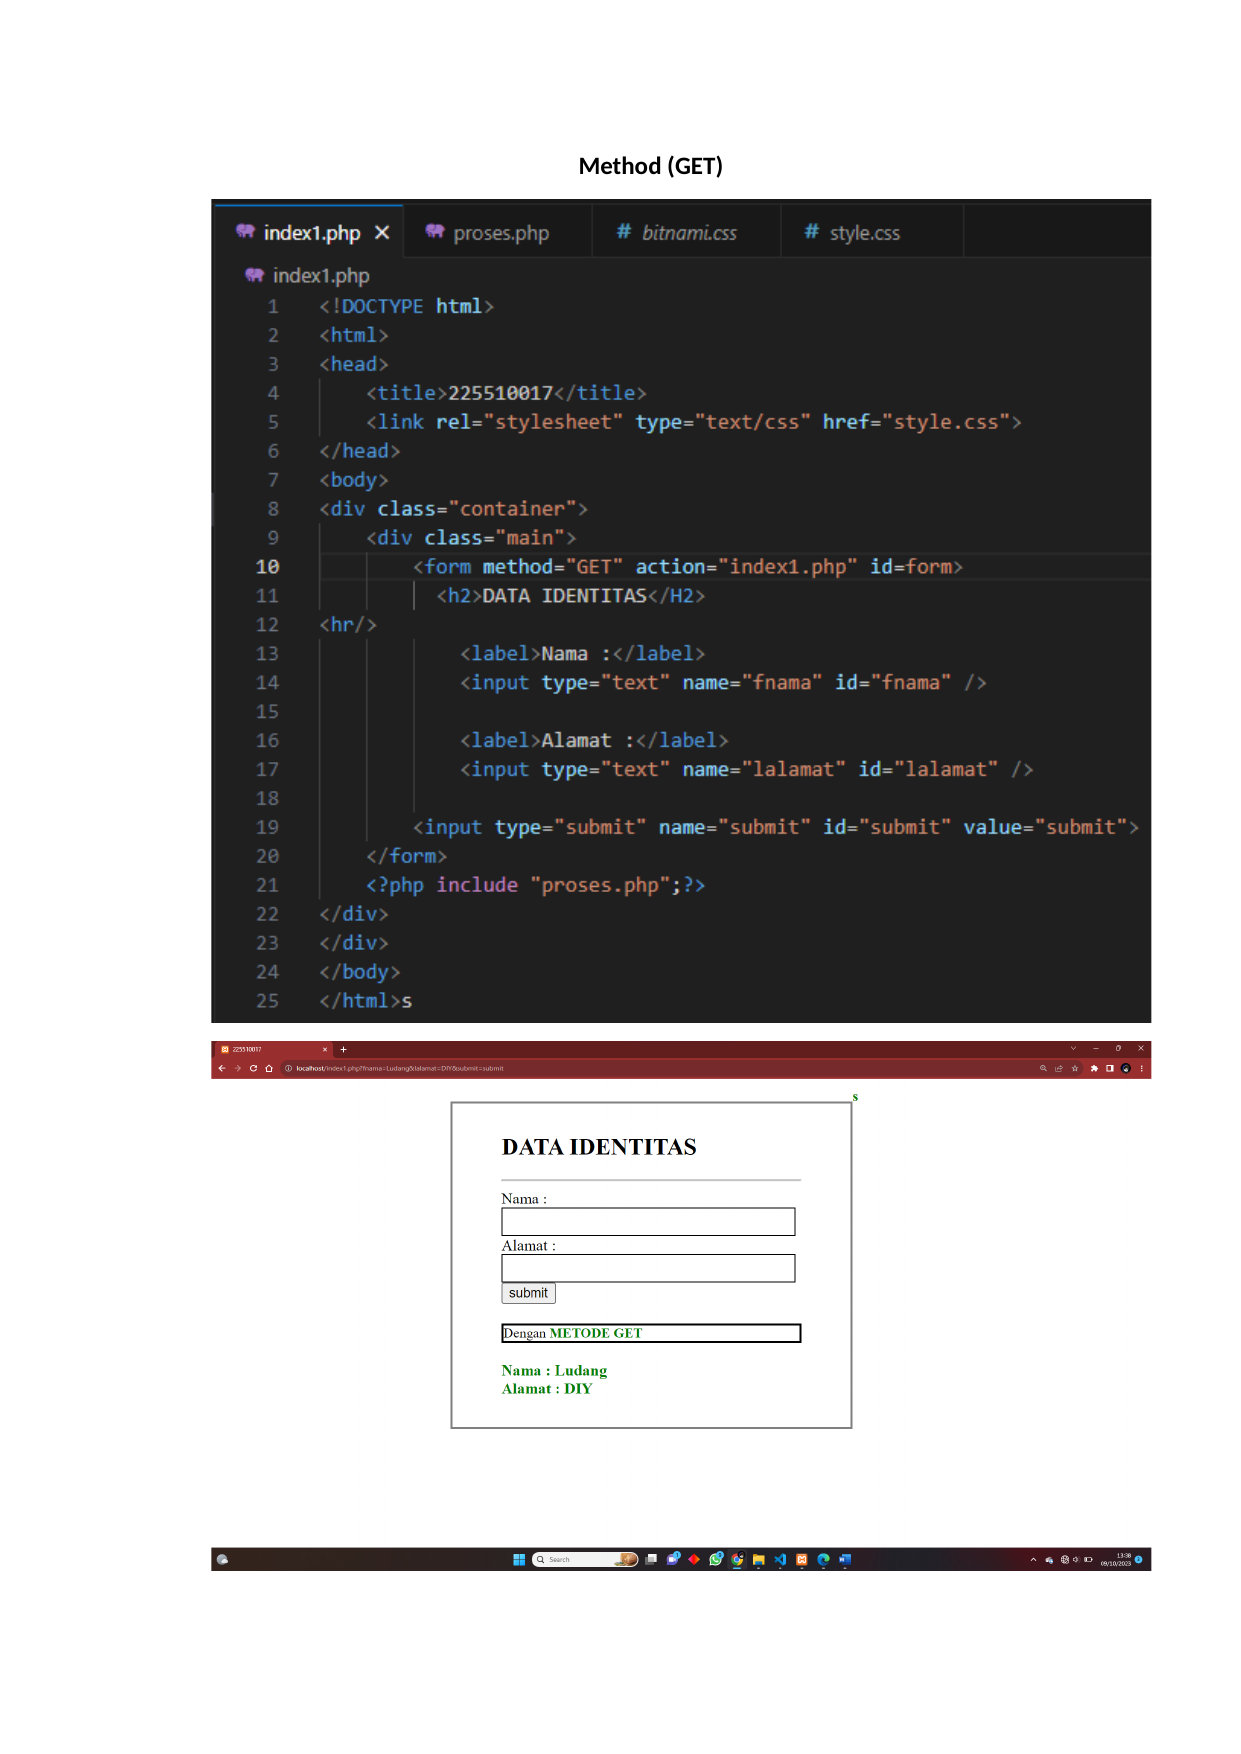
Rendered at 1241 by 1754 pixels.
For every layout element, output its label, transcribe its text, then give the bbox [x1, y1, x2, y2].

picture [211, 1041, 1152, 1571]
text Method (GET) [211, 150, 1090, 181]
picture [211, 199, 1152, 1023]
